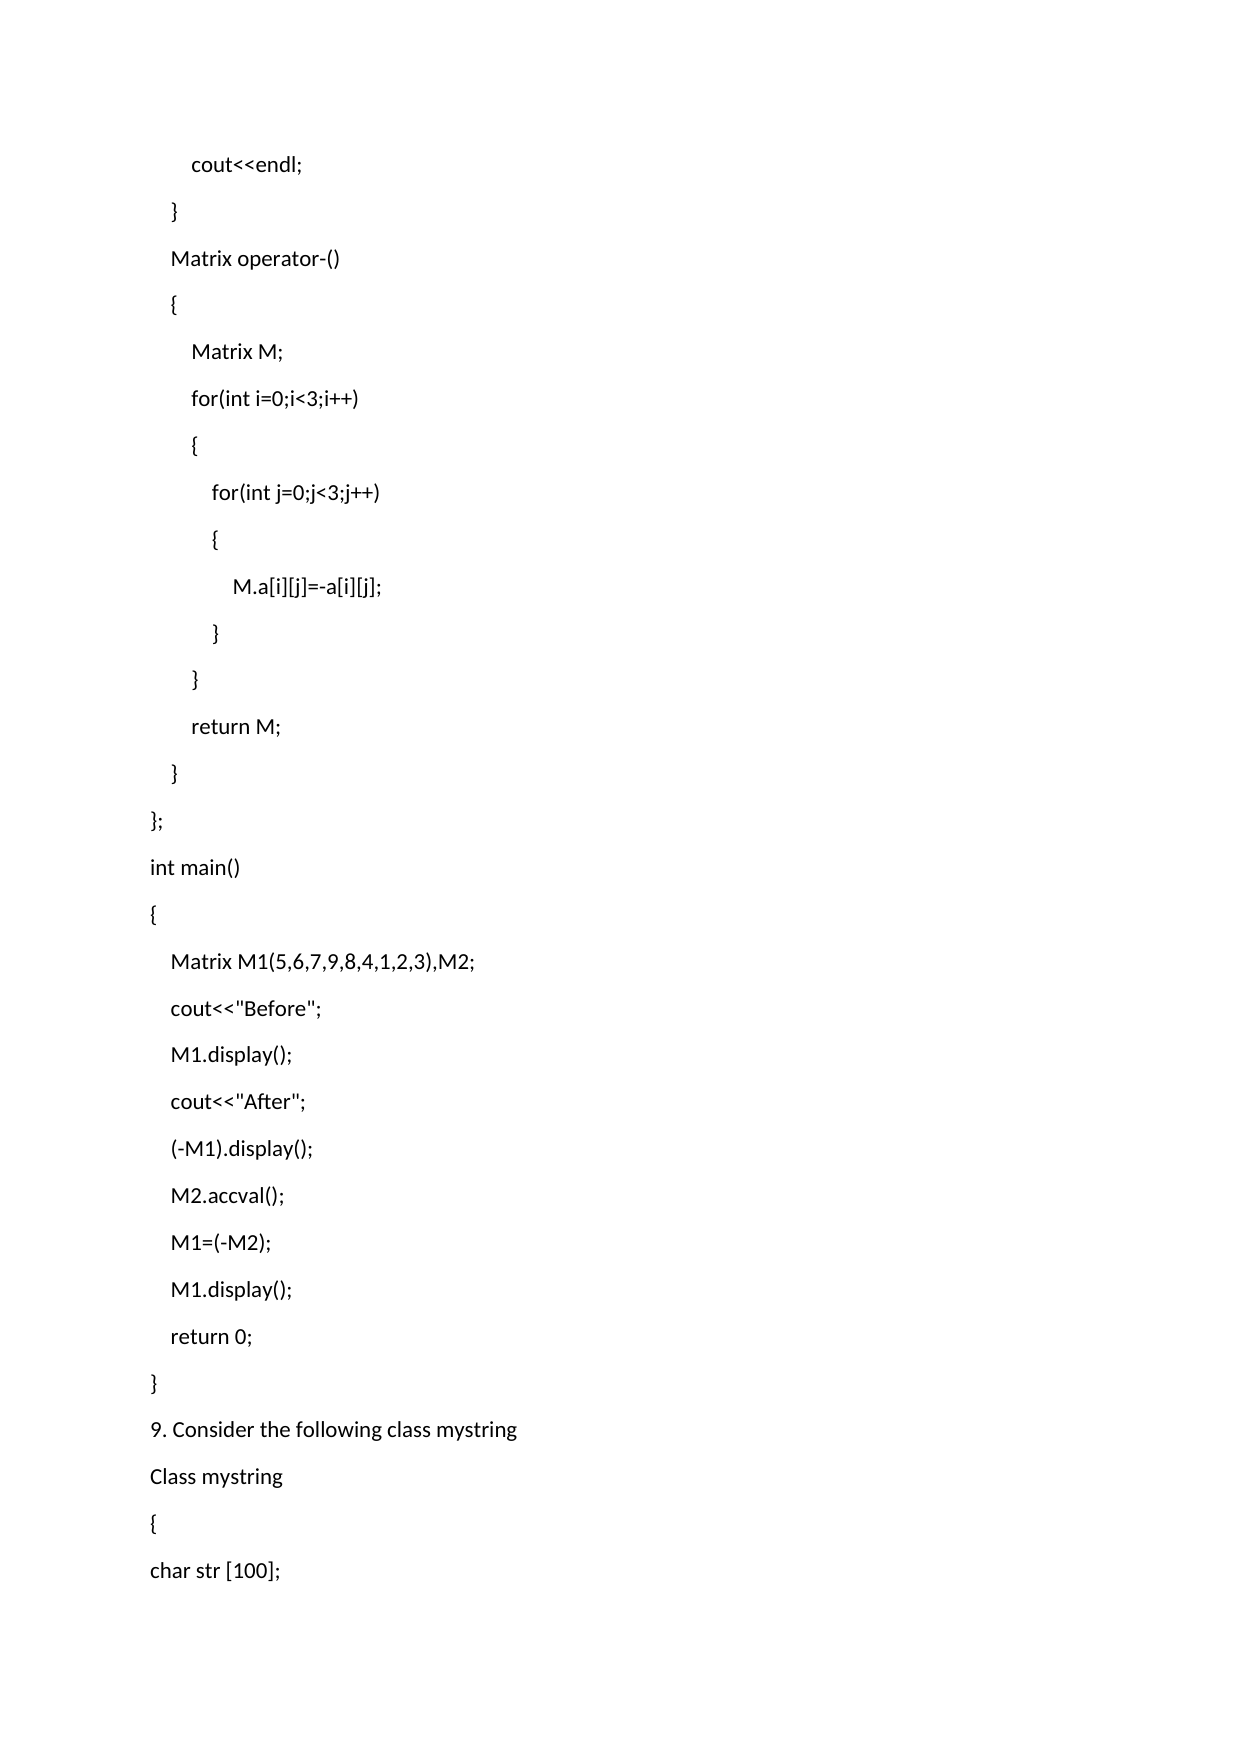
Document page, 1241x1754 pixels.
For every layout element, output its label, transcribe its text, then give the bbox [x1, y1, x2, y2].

text for(int i=0;i<3;i++) [150, 384, 1090, 412]
text Matrix M; [150, 337, 1090, 366]
text cout<<"Before"; [150, 994, 1090, 1022]
text 9. Consider the following class mystring [150, 1416, 1090, 1444]
text } [150, 1369, 1090, 1397]
text (-M1).display(); [150, 1134, 1090, 1162]
text M2.accval(); [150, 1181, 1090, 1209]
text int main() [150, 853, 1090, 881]
text } [150, 197, 1090, 225]
text char str [100]; [150, 1556, 1090, 1584]
text { [150, 1509, 1090, 1537]
text M1.display(); [150, 1275, 1090, 1303]
text { [150, 525, 1090, 553]
text return M; [150, 712, 1090, 741]
text cout<<"After"; [150, 1087, 1090, 1116]
text { [150, 291, 1090, 319]
text Matrix operator-() [150, 244, 1090, 272]
text M1.display(); [150, 1041, 1090, 1069]
text for(int j=0;j<3;j++) [150, 478, 1090, 506]
text } [150, 666, 1090, 694]
text cout<<endl; [150, 150, 1090, 178]
text { [150, 431, 1090, 459]
text } [150, 759, 1090, 787]
text Class mystring [150, 1462, 1090, 1491]
text return 0; [150, 1322, 1090, 1350]
text Matrix M1(5,6,7,9,8,4,1,2,3),M2; [150, 947, 1090, 975]
text { [150, 900, 1090, 928]
text } [150, 619, 1090, 647]
text M.a[i][j]=-a[i][j]; [150, 572, 1090, 600]
text M1=(-M2); [150, 1228, 1090, 1256]
text }; [150, 806, 1090, 834]
